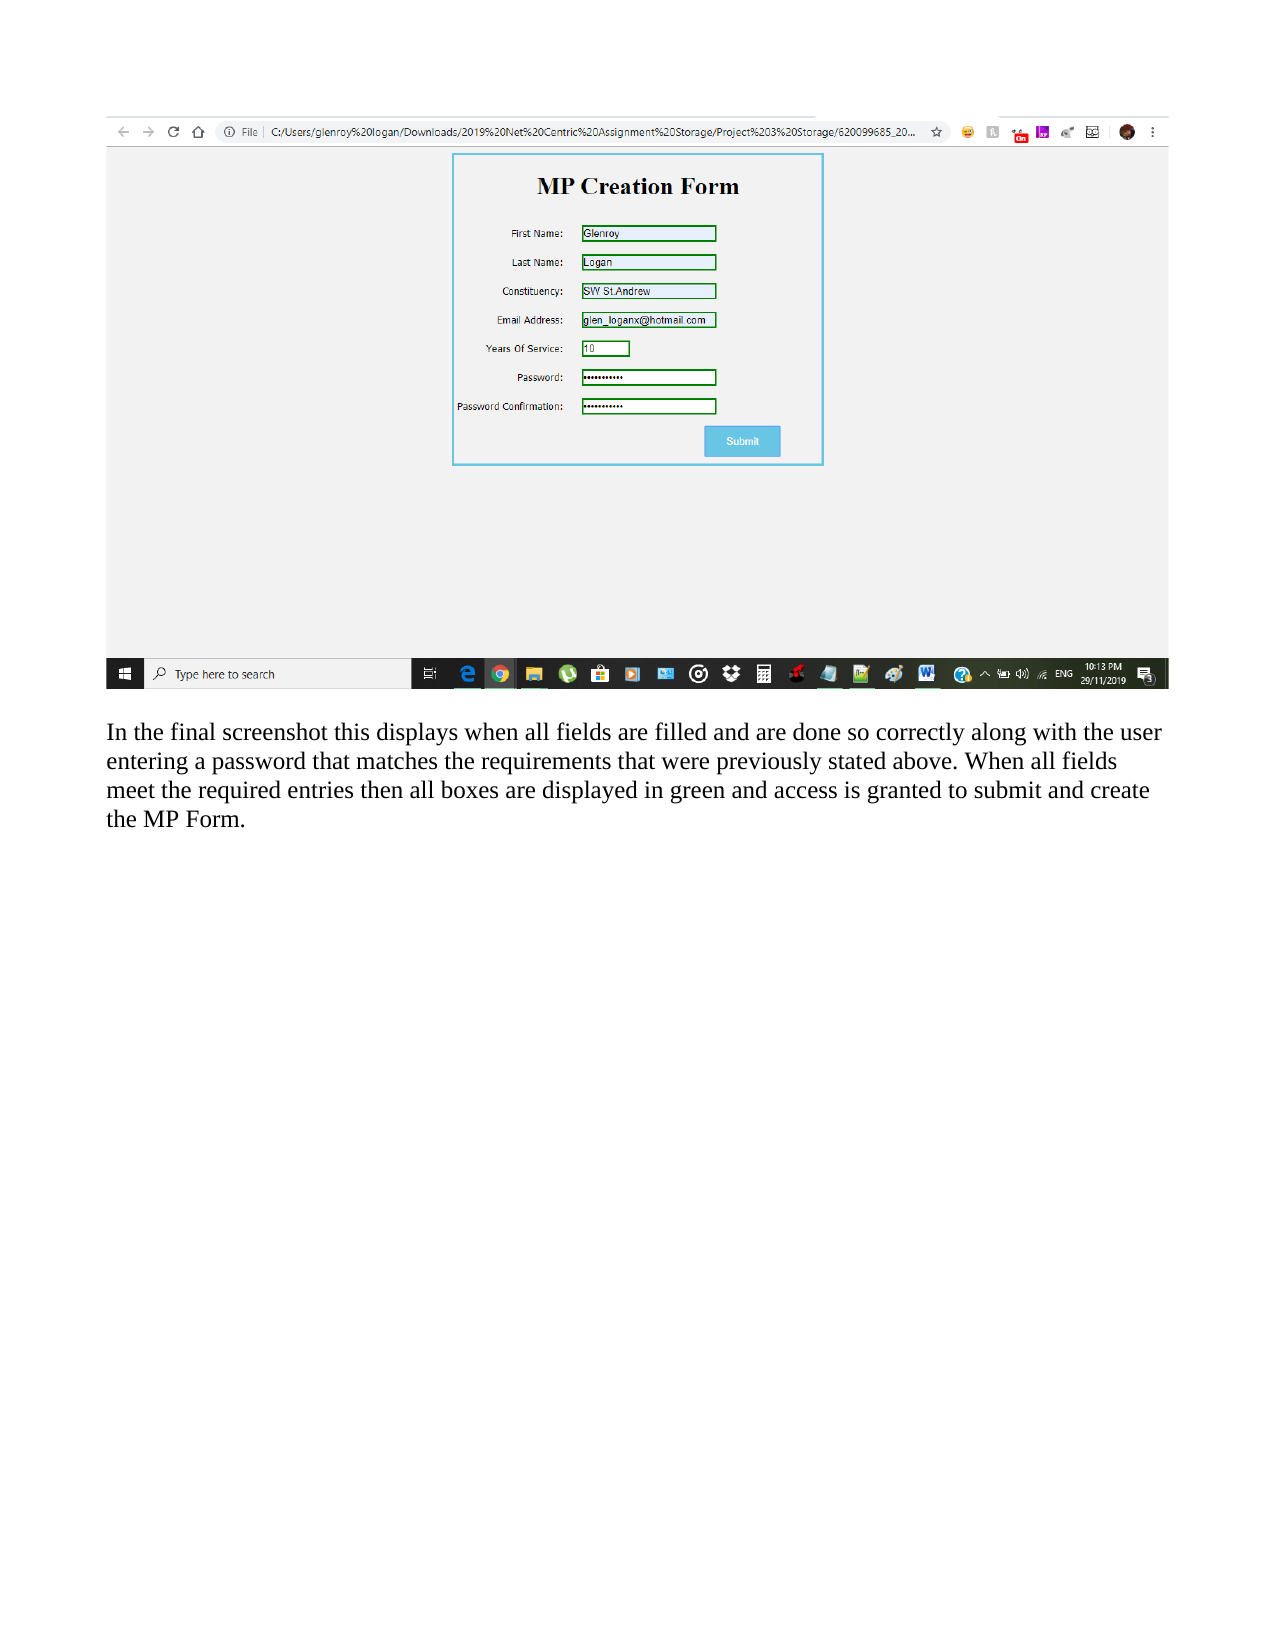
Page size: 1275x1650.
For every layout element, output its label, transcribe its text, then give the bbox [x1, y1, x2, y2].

text In the final screenshot this displays when all fields are filled and are done so correctly along with the user entering a password that matches the requirements that were previously stated above. When all fields meet the required entries then all boxes are displayed in green and access is granted to submit and create the MP Form. [106, 717, 1169, 832]
picture [106, 116, 1169, 689]
